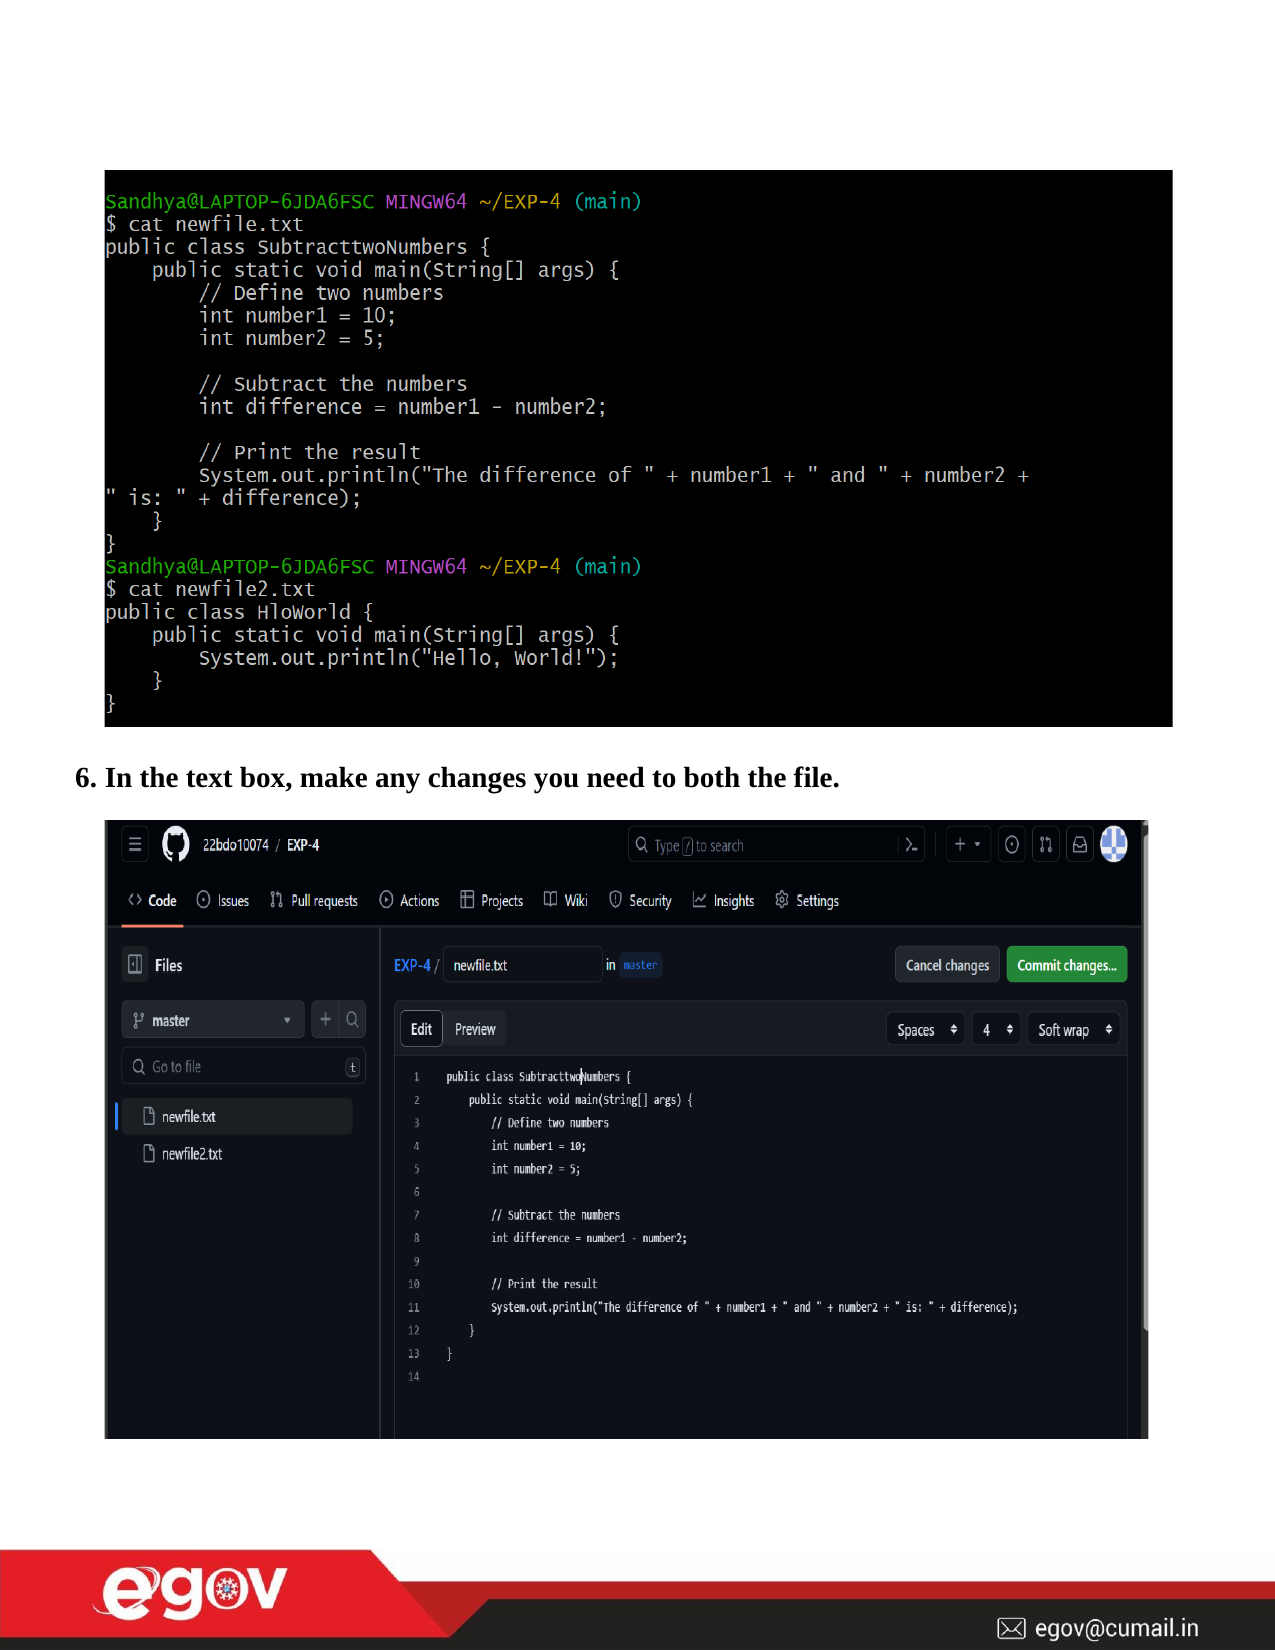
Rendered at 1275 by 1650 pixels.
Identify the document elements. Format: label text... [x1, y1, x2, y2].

picture [104, 170, 1173, 727]
picture [0, 1549, 1275, 1650]
list In the text box, make any changes you need to both the file. [75, 761, 1212, 794]
picture [104, 820, 1149, 1439]
